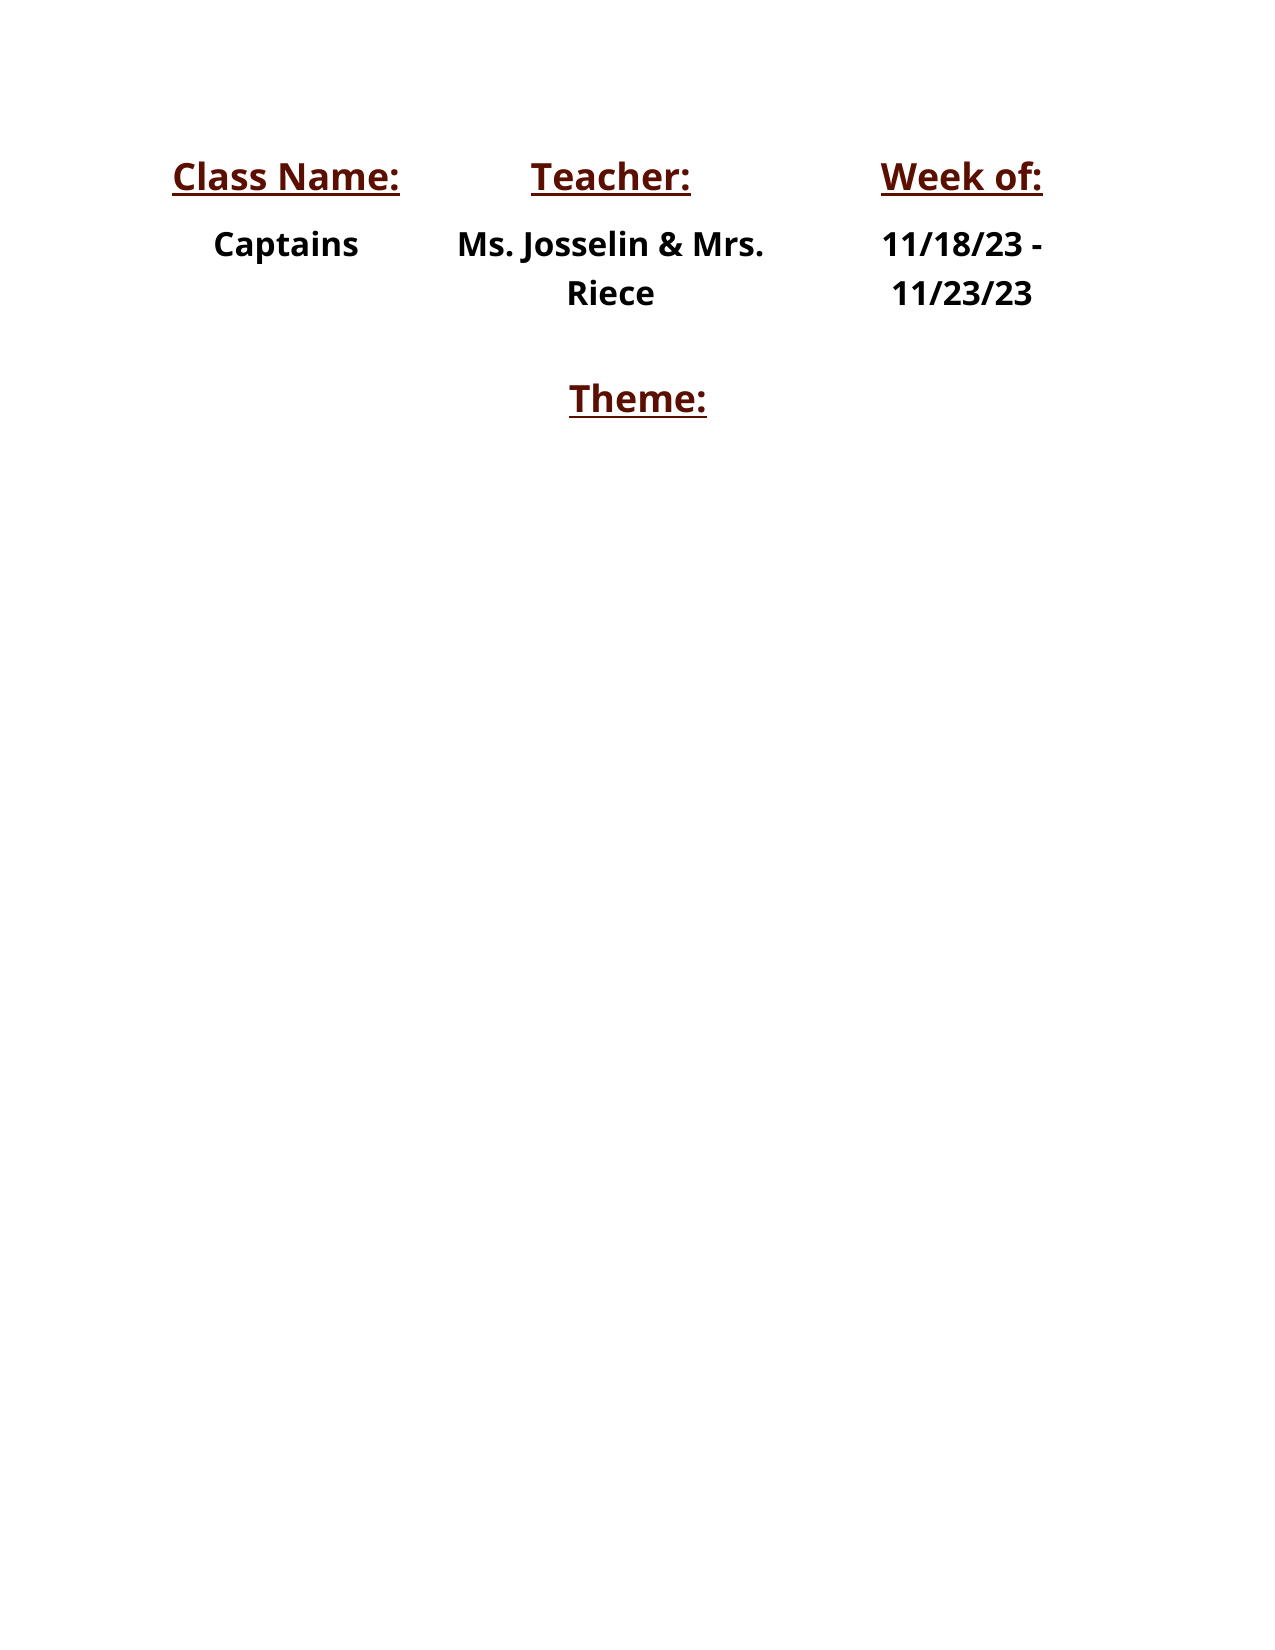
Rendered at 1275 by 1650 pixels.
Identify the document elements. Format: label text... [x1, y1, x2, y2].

text Theme: [150, 372, 1125, 423]
table_header Class Name: [150, 150, 422, 221]
table_cell Ms. Josselin & Mrs. Riece [422, 221, 799, 335]
table_cell 11/18/23 - 11/23/23 [799, 221, 1124, 335]
table_cell Captains [150, 221, 422, 335]
table_header Week of: [799, 150, 1124, 221]
table_header Teacher: [422, 150, 799, 221]
